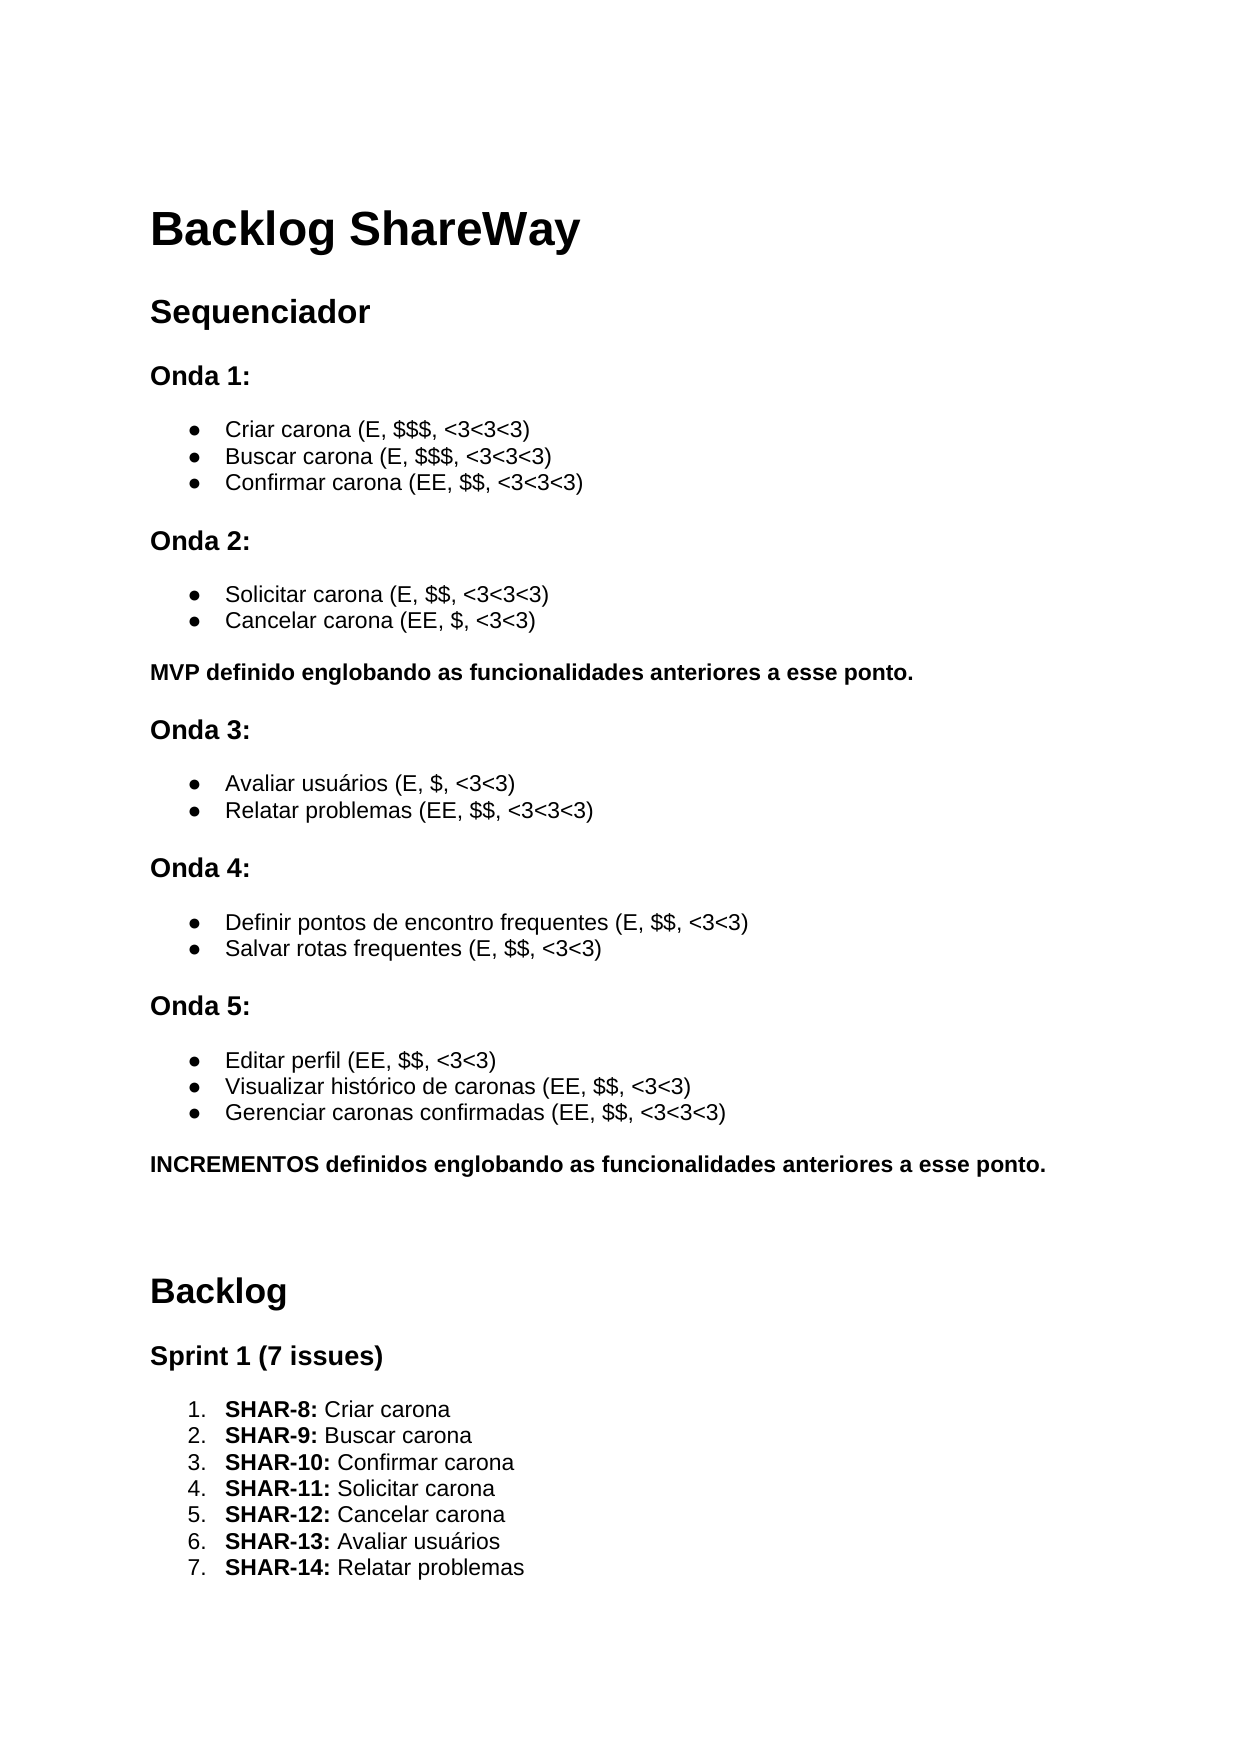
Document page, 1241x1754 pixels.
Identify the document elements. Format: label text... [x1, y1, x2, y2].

list SHAR-12: Cancelar carona [187, 1501, 1090, 1528]
list Avaliar usuários (E, $, <3<3) [187, 770, 1090, 797]
text MVP definido englobando as funcionalidades anteriores a esse ponto. [150, 659, 1090, 685]
list Buscar carona (E, $$$, <3<3<3) [187, 443, 1090, 469]
text INCREMENTOS definidos englobando as funcionalidades anteriores a esse ponto. [150, 1151, 1090, 1177]
list Definir pontos de encontro frequentes (E, $$, <3<3) [187, 908, 1090, 935]
list Visualizar histórico de caronas (EE, $$, <3<3) [187, 1073, 1090, 1099]
subtitle Sequenciador [150, 293, 1090, 331]
subtitle Sprint 1 (7 issues) [150, 1340, 1090, 1371]
list Cancelar carona (EE, $, <3<3) [187, 607, 1090, 634]
subtitle Onda 1: [150, 360, 1090, 391]
list Gerenciar caronas confirmadas (EE, $$, <3<3<3) [187, 1099, 1090, 1126]
subtitle Onda 5: [150, 990, 1090, 1022]
list Solicitar carona (E, $$, <3<3<3) [187, 581, 1090, 607]
list Editar perfil (EE, $$, <3<3) [187, 1047, 1090, 1073]
list Criar carona (E, $$$, <3<3<3) [187, 416, 1090, 443]
subtitle Onda 2: [150, 525, 1090, 556]
subtitle Backlog [150, 1270, 1090, 1311]
list Relatar problemas (EE, $$, <3<3<3) [187, 797, 1090, 823]
list Salvar rotas frequentes (E, $$, <3<3) [187, 935, 1090, 961]
subtitle Backlog ShareWay [150, 200, 1090, 255]
subtitle Onda 3: [150, 714, 1090, 745]
list SHAR-13: Avaliar usuários [187, 1528, 1090, 1554]
list Confirmar carona (EE, $$, <3<3<3) [187, 469, 1090, 496]
list SHAR-11: Solicitar carona [187, 1475, 1090, 1501]
list SHAR-8: Criar carona [187, 1396, 1090, 1422]
list SHAR-14: Relatar problemas [187, 1554, 1090, 1580]
subtitle Onda 4: [150, 852, 1090, 883]
list SHAR-10: Confirmar carona [187, 1449, 1090, 1475]
list SHAR-9: Buscar carona [187, 1422, 1090, 1449]
